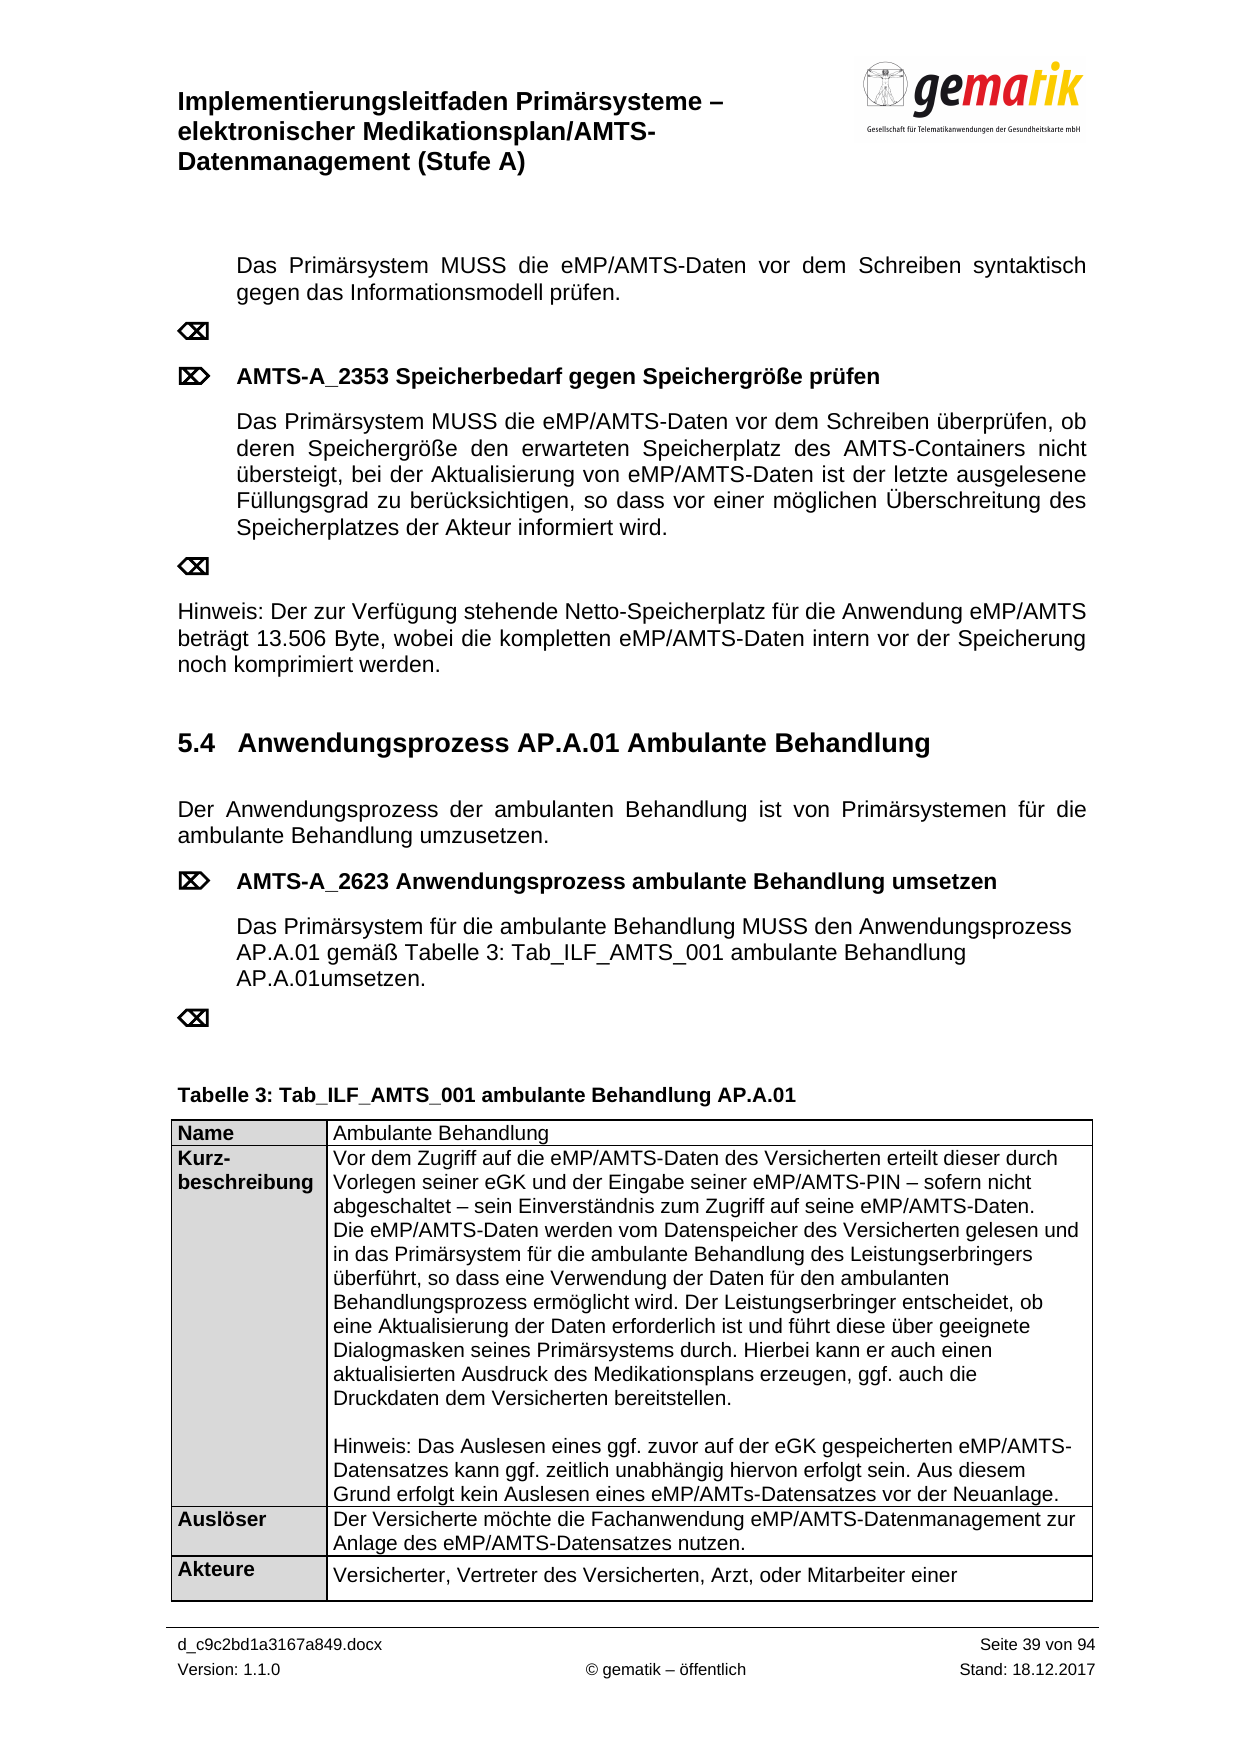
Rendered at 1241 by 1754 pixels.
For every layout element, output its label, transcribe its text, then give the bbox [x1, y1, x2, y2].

text Das Primärsystem MUSS die eMP/AMTS-Daten vor dem Schreiben überprüfen, ob deren Speichergröße den erwarteten Speicherplatz des AMTS-Containers nicht übersteigt, bei der Aktualisierung von eMP/AMTS-Daten ist der letzte ausgelesene Füllungsgrad zu berücksichtigen, so dass vor einer möglichen Überschreitung des Speicherplatzes der Akteur informiert wird. [236, 408, 1087, 540]
text Der Anwendungsprozess der ambulanten Behandlung ist von Primärsystemen für die ambulante Behandlung umzusetzen. [177, 796, 1087, 849]
text Tabelle 3: Tab_ILF_AMTS_001 ambulante Behandlung AP.A.01 [177, 1083, 1087, 1107]
text AMTS-A_2623 Anwendungsprozess ambulante Behandlung umsetzen [177, 868, 1087, 894]
table_cell Vor dem Zugriff auf die eMP/AMTS-Daten des Versicherten erteilt dieser durch Vorlegen seiner eGK und der Eingabe seiner eMP/AMTS-PIN – sofern nicht abgeschaltet – sein Einverständnis zum Zugriff auf seine eMP/AMTS-Daten. Die eMP/AMTS-Daten werden vom Datenspeicher des Versicherten gelesen und in das Primärsystem für die ambulante Behandlung des Leistungserbringers überführt, so dass eine Verwendung der Daten für den ambulanten Behandlungsprozess ermöglicht wird. Der Leistungserbringer entscheidet, ob eine Aktualisierung der Daten erforderlich ist und führt diese über geeignete Dialogmasken seines Primärsystems durch. Hierbei kann er auch einen aktualisierten Ausdruck des Medikationsplans erzeugen, ggf. auch die Druckdaten dem Versicherten bereitstellen. Hinweis: Das Auslesen eines ggf. zuvor auf der eGK gespeicherten eMP/AMTS-Datensatzes kann ggf. zeitlich unabhängig hiervon erfolgt sein. Aus diesem Grund erfolgt kein Auslesen eines eMP/AMTs-Datensatzes vor der Neuanlage. [328, 1146, 1092, 1506]
table_header Name [172, 1121, 326, 1145]
subtitle Anwendungsprozess AP.A.01 Ambulante Behandlung [177, 727, 1087, 759]
text Das Primärsystem für die ambulante Behandlung MUSS den Anwendungsprozess AP.A.01 gemäß Tabelle 3: Tab_ILF_AMTS_001 ambulante Behandlung AP.A.01umsetzen. [236, 913, 1087, 992]
table_cell Akteure [172, 1557, 326, 1600]
picture [854, 56, 1086, 143]
table_header Ambulante Behandlung [328, 1121, 1092, 1145]
text Das Primärsystem MUSS die eMP/AMTS-Daten vor dem Schreiben syntaktisch gegen das Informationsmodell prüfen. [236, 252, 1087, 305]
table_cell Auslöser [172, 1507, 326, 1555]
text AMTS-A_2353 Speicherbedarf gegen Speichergröße prüfen [177, 363, 1087, 389]
table_cell Der Versicherte möchte die Fachanwendung eMP/AMTS-Datenmanagement zur Anlage des eMP/AMTS-Datensatzes nutzen. [328, 1507, 1092, 1555]
table_cell Kurz-beschreibung [172, 1146, 326, 1506]
text Hinweis: Der zur Verfügung stehende Netto-Speicherplatz für die Anwendung eMP/AMTS beträgt 13.506 Byte, wobei die kompletten eMP/AMTS-Daten intern vor der Speicherung noch komprimiert werden. [177, 598, 1087, 677]
